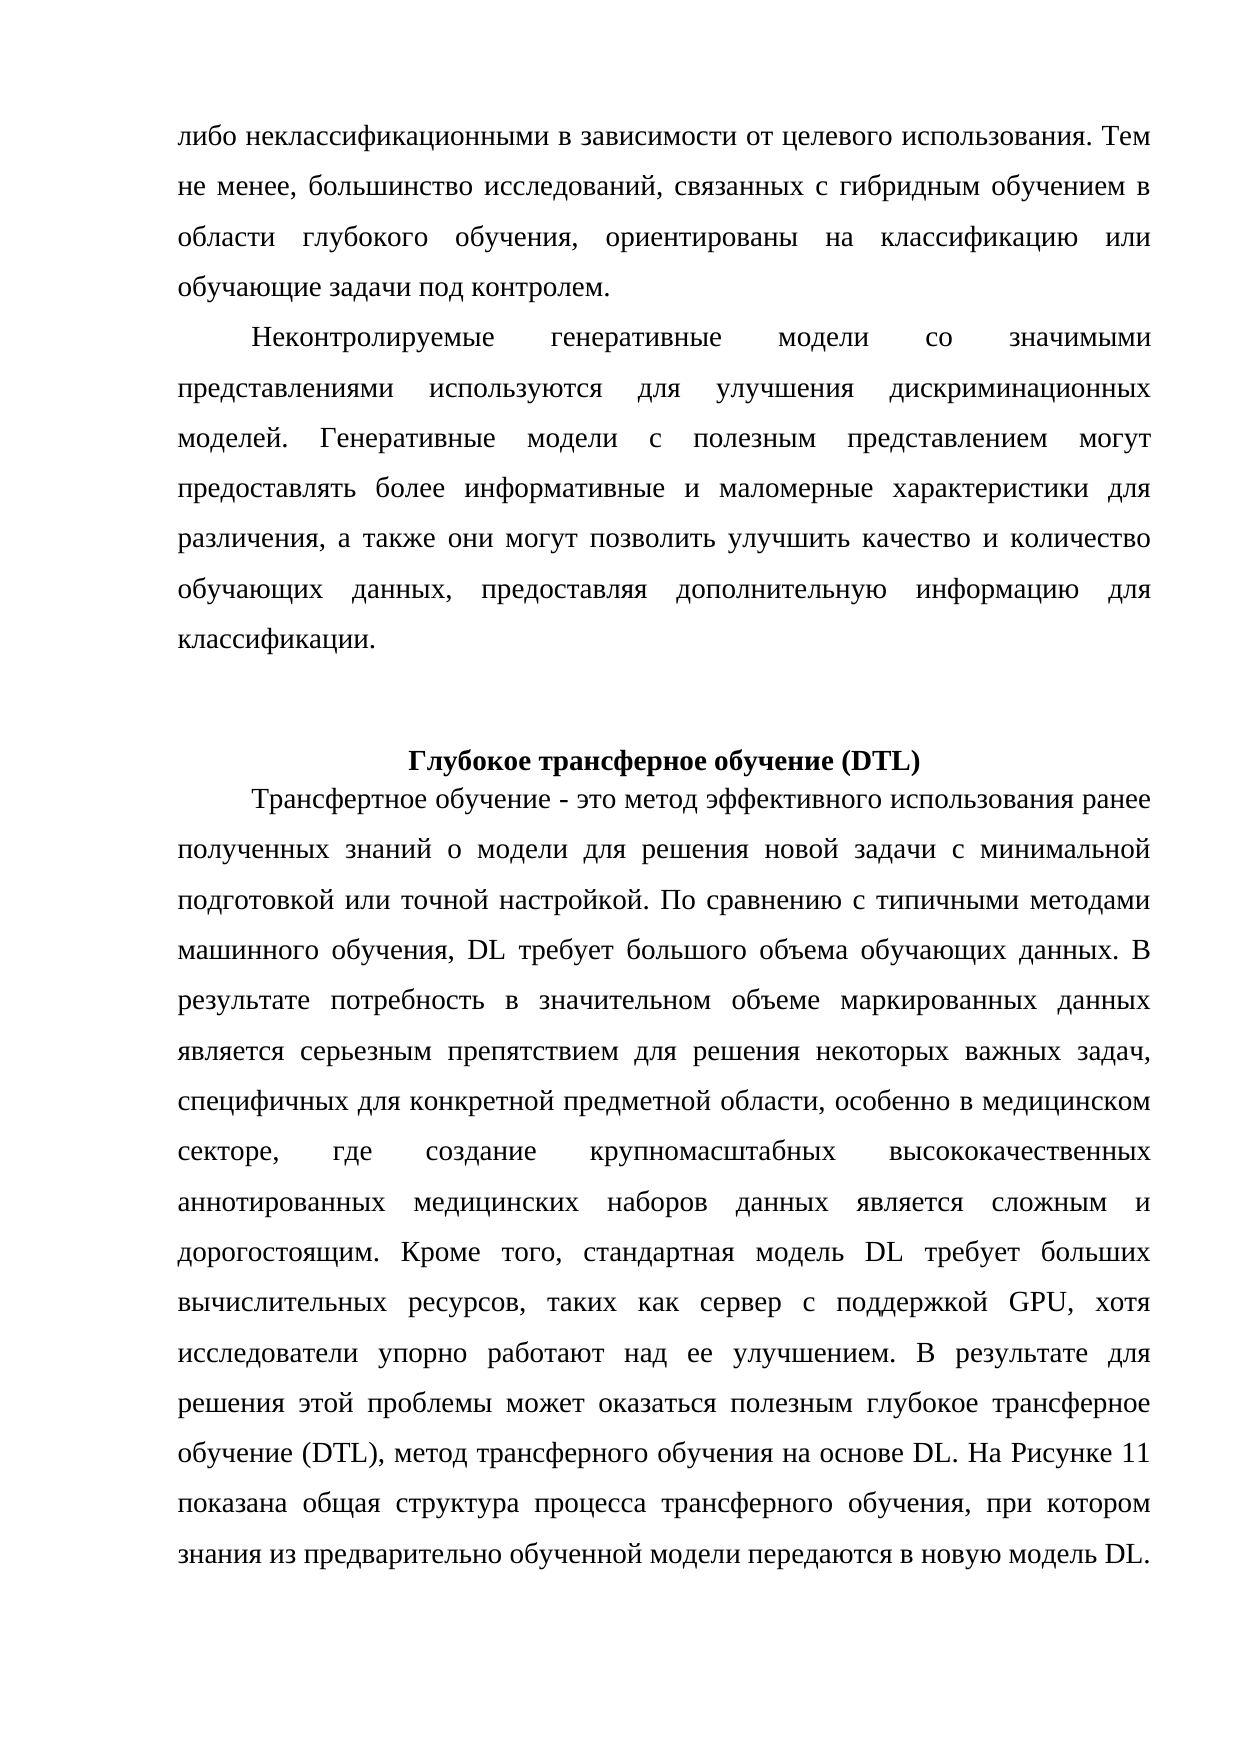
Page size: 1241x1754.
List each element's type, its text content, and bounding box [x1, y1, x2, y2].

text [177, 118, 1152, 303]
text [177, 781, 1152, 1569]
text Неконтролируемые генеративные модели со значимыми представлениями используются для улучшения дискриминационных моделей. Генеративные модели с полезным представлением могут предоставлять более информативные и маломерные характеристики для различения, а также они могут позволить улучшить качество и количество обучающих данных, предоставляя дополнительную информацию для классификации. [177, 319, 1152, 655]
subtitle Глубокое трансферное обучение (DTL) [177, 743, 1152, 776]
